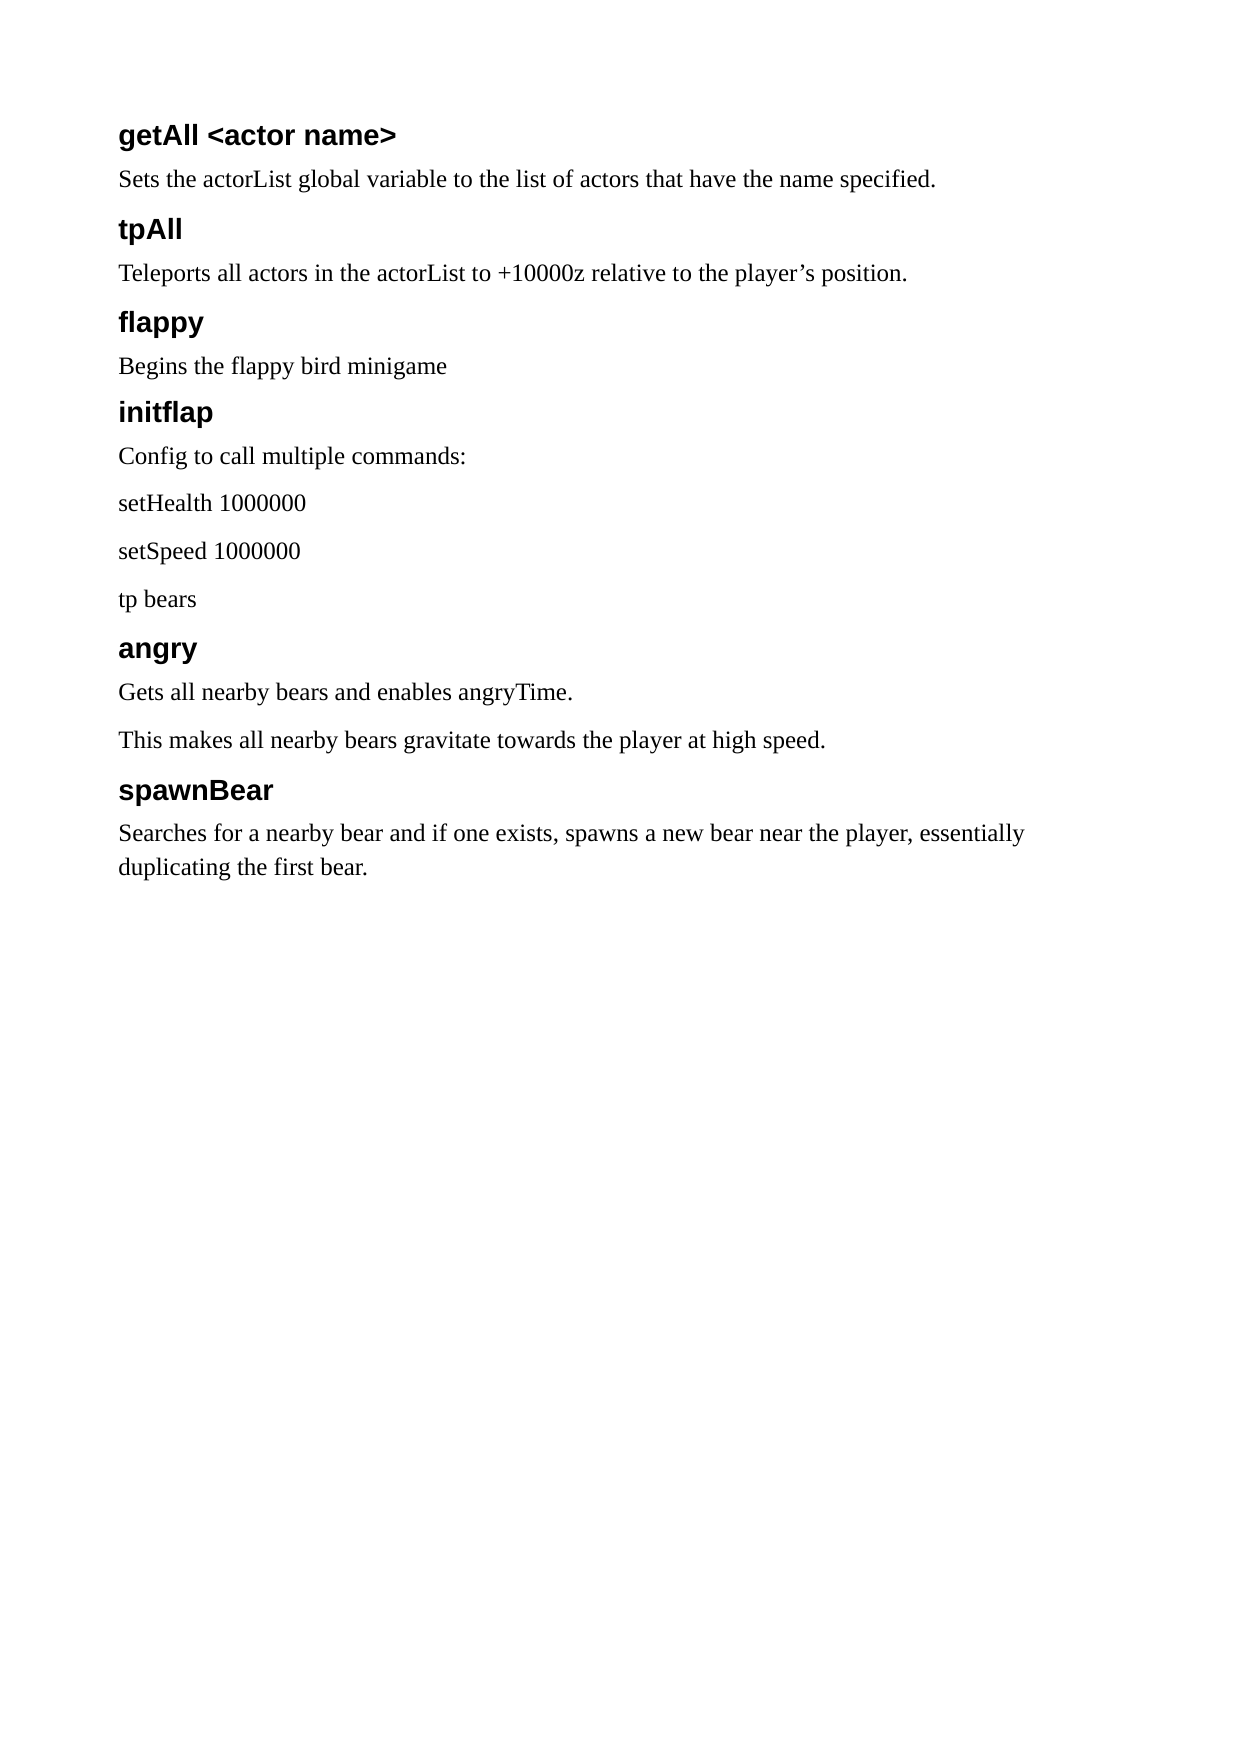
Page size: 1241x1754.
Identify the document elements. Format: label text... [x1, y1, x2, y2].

text This makes all nearby bears gravitate towards the player at high speed. [118, 725, 1122, 754]
text setHealth 1000000 [118, 488, 1122, 517]
subtitle angry [118, 631, 1122, 665]
subtitle flappy [118, 305, 1122, 339]
text Config to call multiple commands: [118, 441, 1122, 469]
text Teleports all actors in the actorList to +10000z relative to the player’s position. [118, 258, 1122, 287]
text Searches for a nearby bear and if one exists, spawns a new bear near the player, essentially duplicating the first bear. [118, 818, 1122, 880]
subtitle getAll <actor name> [118, 118, 1122, 152]
subtitle spawnBear [118, 772, 1122, 806]
text Sets the actorList global variable to the list of actors that have the name specified. [118, 164, 1122, 193]
text setSpeed 1000000 [118, 536, 1122, 565]
subtitle initflap [118, 395, 1122, 428]
text tp bears [118, 584, 1122, 612]
text Begins the flappy bird minigame [118, 351, 1122, 380]
subtitle tpAll [118, 212, 1122, 245]
text Gets all nearby bears and enables angryTime. [118, 677, 1122, 706]
